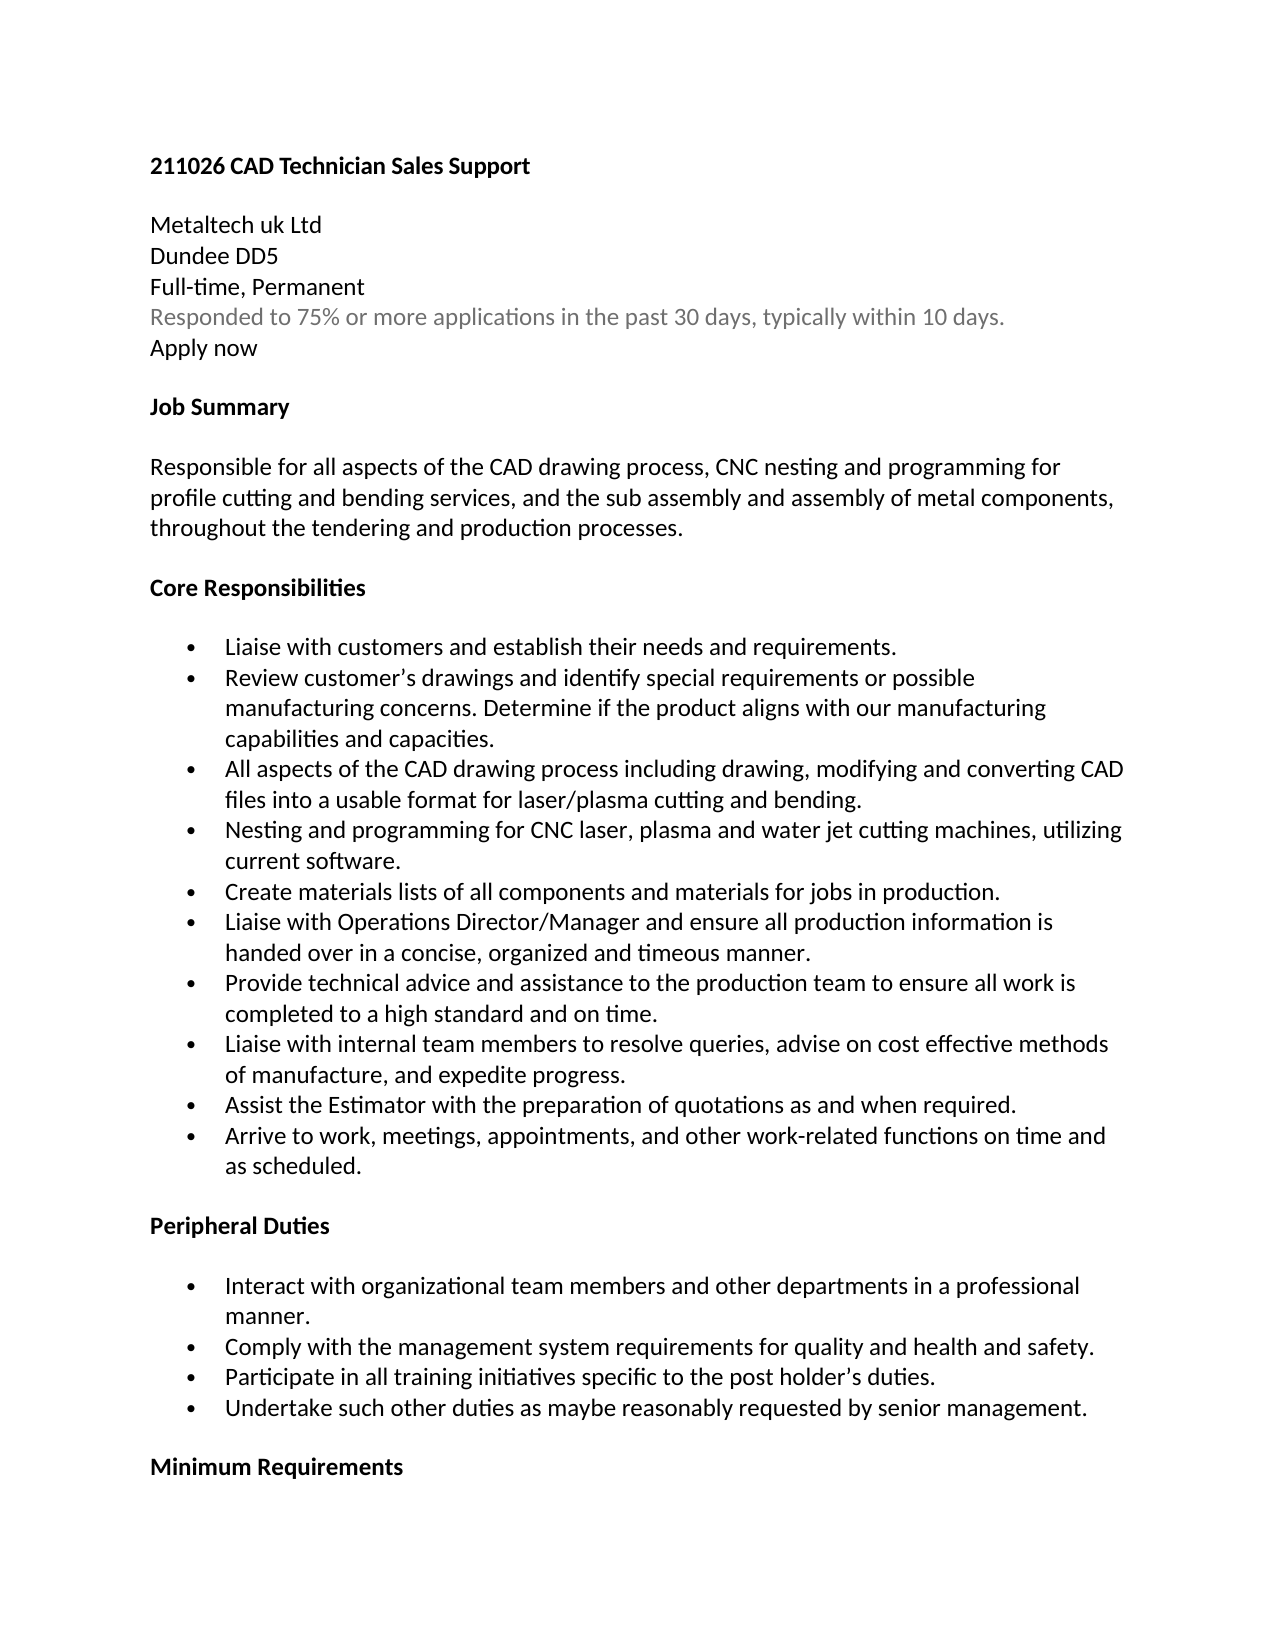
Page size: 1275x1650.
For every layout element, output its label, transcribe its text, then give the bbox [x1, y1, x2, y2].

list Interact with organizational team members and other departments in a professional manner. [187, 1270, 1125, 1331]
list Liaise with customers and establish their needs and requirements. [187, 632, 1125, 662]
text Metaltech uk Ltd [150, 210, 1125, 240]
list Liaise with Operations Director/Manager and ensure all production information is handed over in a concise, organized and timeous manner. [187, 906, 1125, 967]
text Minimum Requirements [150, 1452, 1125, 1482]
list Review customer’s drawings and identify special requirements or possible manufacturing concerns. Determine if the product aligns with our manufacturing capabilities and capacities. [187, 662, 1125, 754]
text Dundee DD5 [150, 240, 1125, 271]
text Apply now [150, 332, 1125, 362]
list Nesting and programming for CNC laser, plasma and water jet cutting machines, utilizing current software. [187, 815, 1125, 876]
text Job Summary [150, 391, 1125, 422]
list Create materials lists of all components and materials for jobs in production. [187, 876, 1125, 906]
list Provide technical advice and assistance to the production team to ensure all work is completed to a high standard and on time. [187, 967, 1125, 1028]
text Peripheral Duties [150, 1210, 1125, 1241]
list All aspects of the CAD drawing process including drawing, modifying and converting CAD files into a usable format for laser/plasma cutting and bending. [187, 754, 1125, 815]
list Comply with the management system requirements for quality and health and safety. [187, 1331, 1125, 1361]
list Assist the Estimator with the preparation of quotations as and when required. [187, 1089, 1125, 1120]
list Arrive to work, meetings, appointments, and other work-related functions on time and as scheduled. [187, 1120, 1125, 1181]
text Full-time, Permanent [150, 271, 1125, 301]
text Responsible for all aspects of the CAD drawing process, CNC nesting and programming for profile cutting and bending services, and the sub assembly and assembly of metal components, throughout the tendering and production processes. [150, 451, 1125, 543]
list Liaise with internal team members to resolve queries, advise on cost effective methods of manufacture, and expedite progress. [187, 1028, 1125, 1089]
text 211026 CAD Technician Sales Support [150, 150, 1125, 181]
text Core Responsibilities [150, 572, 1125, 602]
text Responded to 75% or more applications in the past 30 days, typically within 10 days. [150, 301, 1125, 332]
list Participate in all training initiatives specific to the post holder’s duties. [187, 1361, 1125, 1392]
list Undertake such other duties as maybe reasonably requested by senior management. [187, 1392, 1125, 1422]
